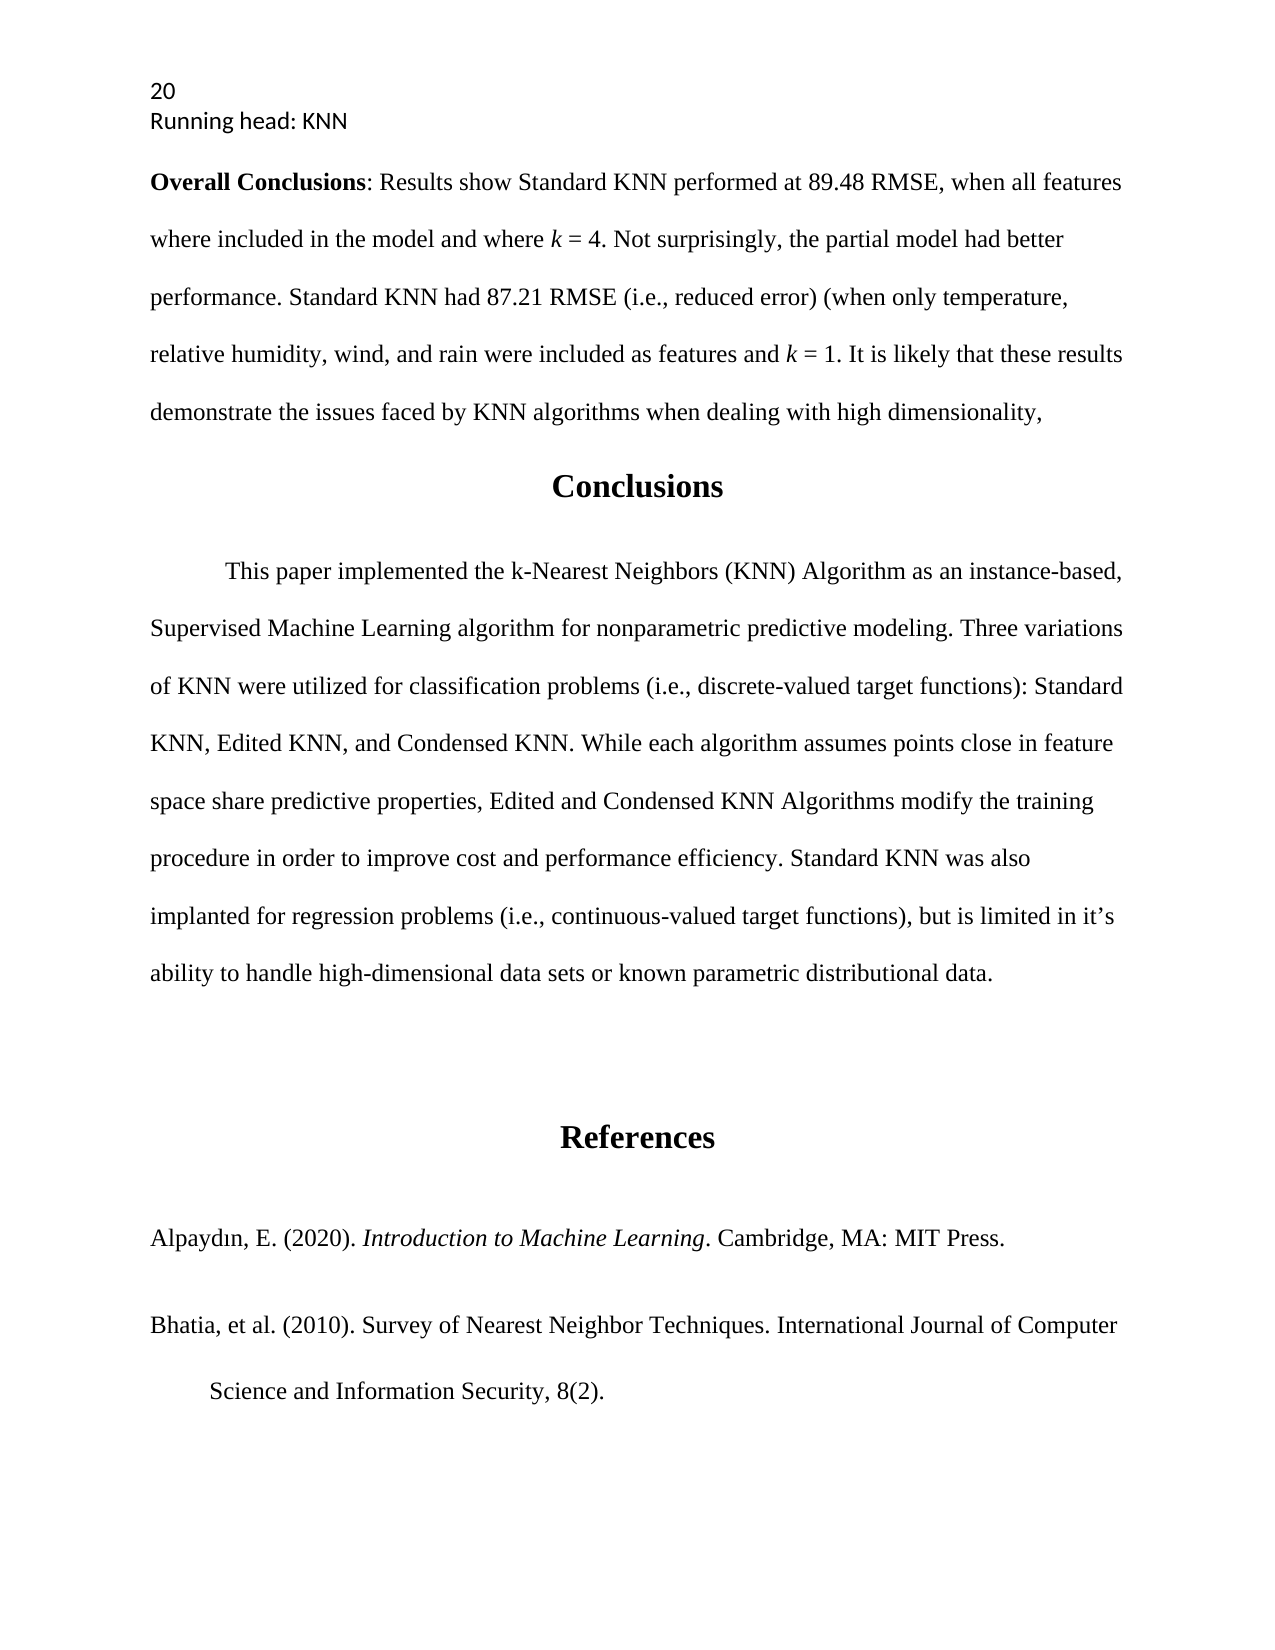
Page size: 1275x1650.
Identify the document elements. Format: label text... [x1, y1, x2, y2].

text This paper implemented the k-Nearest Neighbors (KNN) Algorithm as an instance-based, Supervised Machine Learning algorithm for nonparametric predictive modeling. Three variations of KNN were utilized for classification problems (i.e., discrete-valued target functions): Standard KNN, Edited KNN, and Condensed KNN. While each algorithm assumes points close in feature space share predictive properties, Edited and Condensed KNN Algorithms modify the training procedure in order to improve cost and performance efficiency. Standard KNN was also implanted for regression problems (i.e., continuous-valued target functions), but is limited in it’s ability to handle high-dimensional data sets or known parametric distributional data. [150, 556, 1125, 987]
text Conclusions [150, 467, 1125, 505]
text References [150, 1117, 1125, 1156]
text Bhatia, et al. (2010). Survey of Nearest Neighbor Techniques. International Journal of Computer Science and Information Security, 8(2). [150, 1310, 1125, 1407]
text Overall Conclusions: Results show Standard KNN performed at 89.48 RMSE, when all features where included in the model and where k = 4. Not surprisingly, the partial model had better performance. Standard KNN had 87.21 RMSE (i.e., reduced error) (when only temperature, relative humidity, wind, and rain were included as features and k = 1. It is likely that these results demonstrate the issues faced by KNN algorithms when dealing with high dimensionality, [150, 167, 1125, 425]
text Alpaydın, E. (2020). Introduction to Machine Learning. Cambridge, MA: MIT Press. [150, 1223, 1125, 1252]
